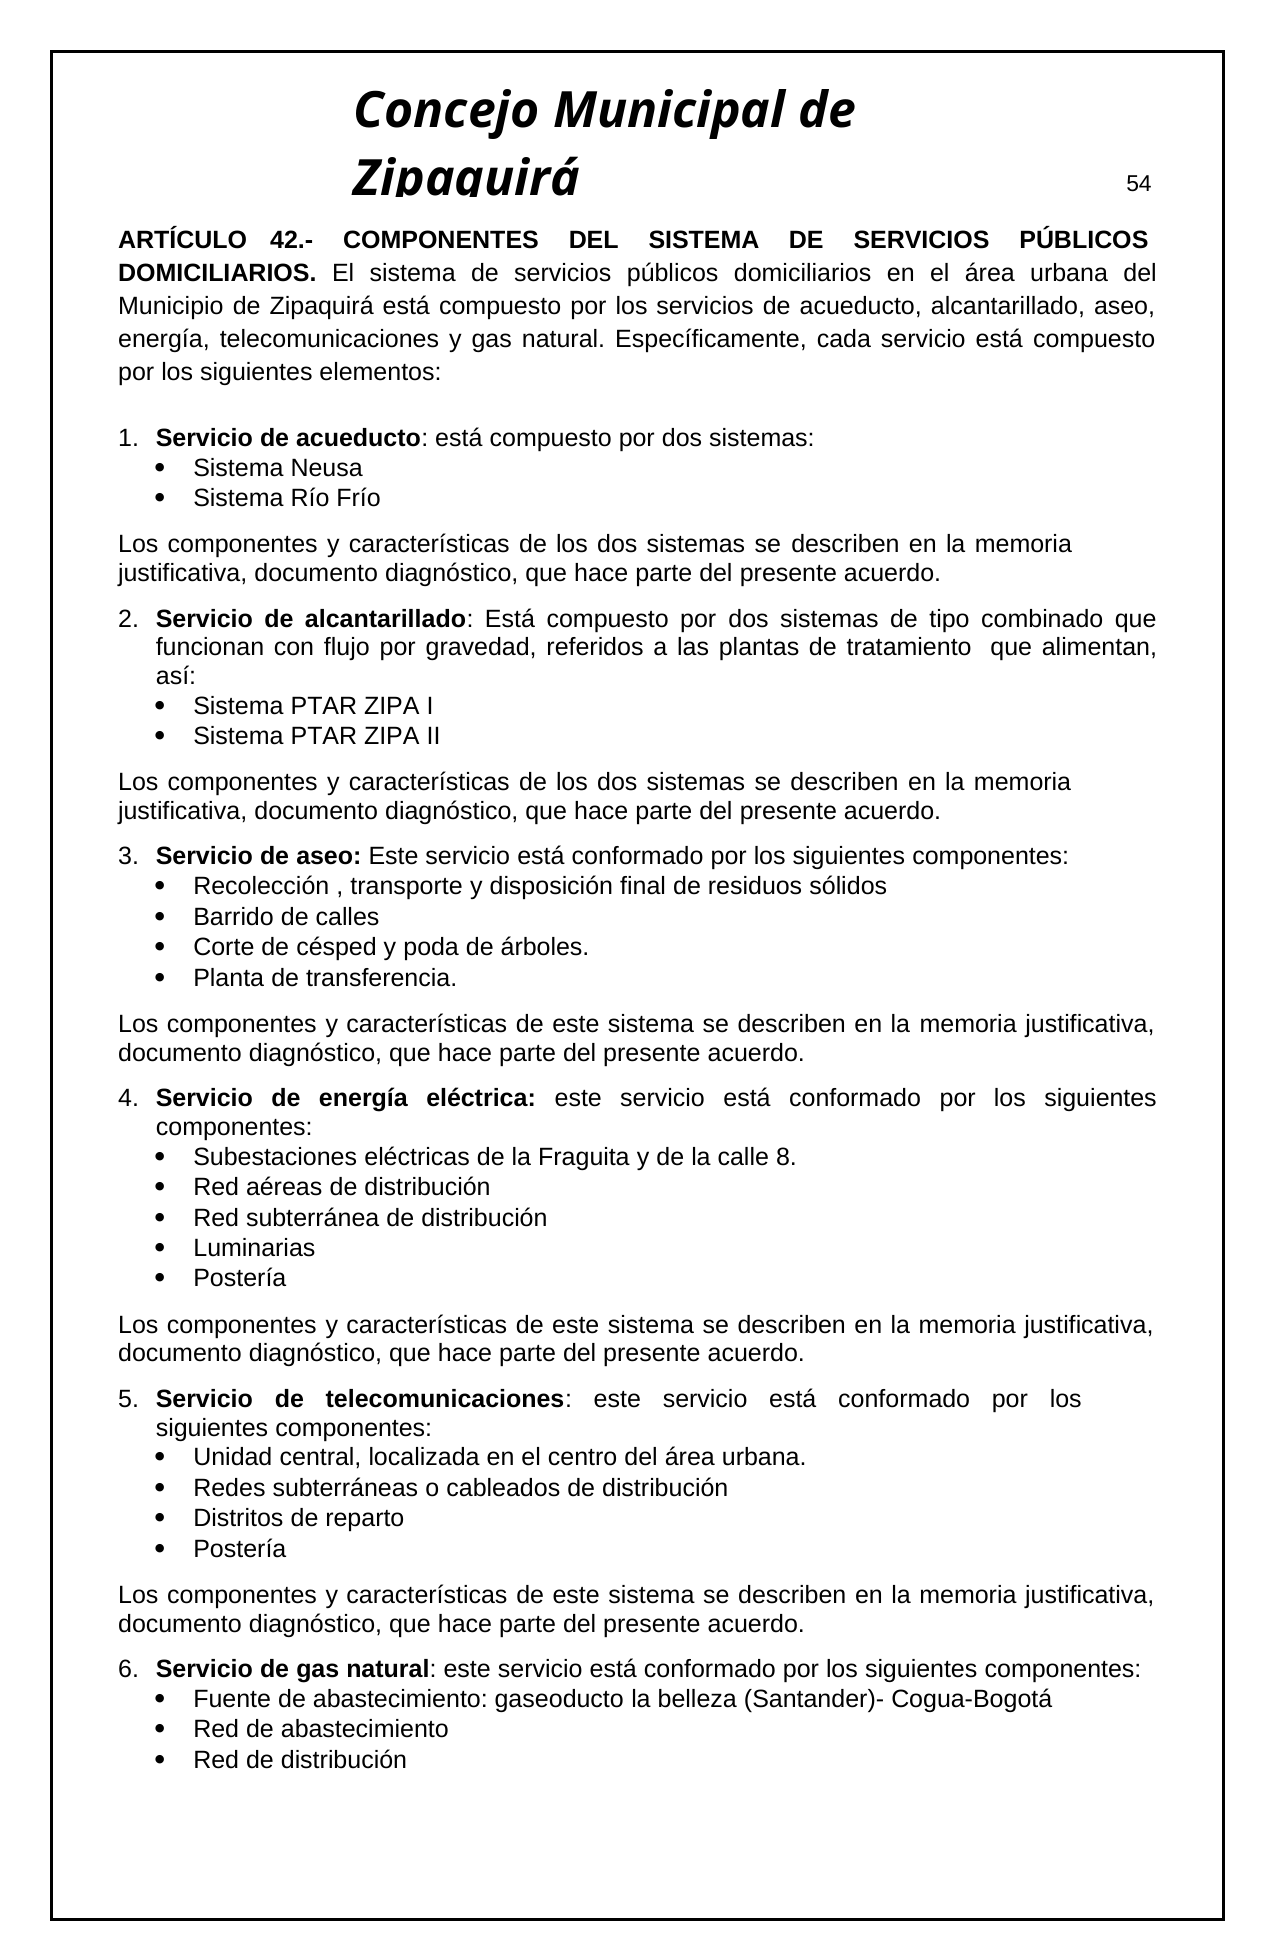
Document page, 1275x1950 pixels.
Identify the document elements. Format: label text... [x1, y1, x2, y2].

list Sistema PTAR ZIPA II [155, 720, 1221, 751]
list Planta de transferencia. [155, 962, 1221, 992]
list Unidad central, localizada en el centro del área urbana. [155, 1441, 1221, 1472]
list Servicio de energía eléctrica: este servicio está conformado por los siguientes componentes: [118, 1083, 1157, 1141]
list Servicio de aseo: Este servicio está conformado por los siguientes componentes: [118, 842, 1221, 870]
list Recolección , transporte y disposición final de residuos sólidos [155, 870, 1221, 901]
list Servicio de telecomunicaciones: este servicio está conformado por los siguientes componentes: [118, 1384, 1082, 1441]
list Subestaciones eléctricas de la Fraguita y de la calle 8. [155, 1141, 1221, 1171]
list Corte de césped y poda de árboles. [155, 931, 1221, 962]
list Red aéreas de distribución [155, 1171, 1221, 1202]
list Red de abastecimiento [155, 1713, 1221, 1744]
list Distritos de reparto [155, 1502, 1221, 1533]
list Barrido de calles [155, 901, 1221, 931]
list Red de distribución [155, 1744, 1221, 1774]
list Postería [155, 1263, 1221, 1293]
list Servicio de acueducto: está compuesto por dos sistemas: [118, 423, 1221, 452]
list Redes subterráneas o cableados de distribución [155, 1472, 1221, 1502]
list Luminarias [155, 1232, 1221, 1263]
list Red subterránea de distribución [155, 1202, 1221, 1232]
list Sistema Río Frío [155, 482, 1221, 513]
text ARTÍCULO 42.- COMPONENTES DEL SISTEMA DE SERVICIOS PÚBLICOS [118, 225, 1221, 254]
list Sistema Neusa [155, 452, 1221, 482]
list Postería [155, 1533, 1221, 1563]
list Sistema PTAR ZIPA I [155, 690, 1221, 720]
list Fuente de abastecimiento: gaseoducto la belleza (Santander)- Cogua-Bogotá [155, 1683, 1221, 1713]
text DOMICILIARIOS. El sistema de servicios públicos domiciliarios en el área urbana del Municipio de Zipaquirá está compuesto por los servicios de acueducto, alcantarillado, aseo, energía, telecomunicaciones y gas natural. Específicamente, cada servicio está compuesto por los siguientes elementos: [118, 258, 1157, 386]
list Servicio de alcantarillado: Está compuesto por dos sistemas de tipo combinado que funcionan con flujo por gravedad, referidos a las plantas de tratamiento que alimentan, así: [118, 603, 1157, 690]
list Servicio de gas natural: este servicio está conformado por los siguientes componentes: [118, 1654, 1221, 1683]
text Los componentes y características de los dos sistemas se describen en la memoria justificativa, documento diagnóstico, que hace parte del presente acuerdo. [118, 529, 1133, 587]
text Los componentes y características de los dos sistemas se describen en la memoria justificativa, documento diagnóstico, que hace parte del presente acuerdo. [118, 767, 1133, 825]
